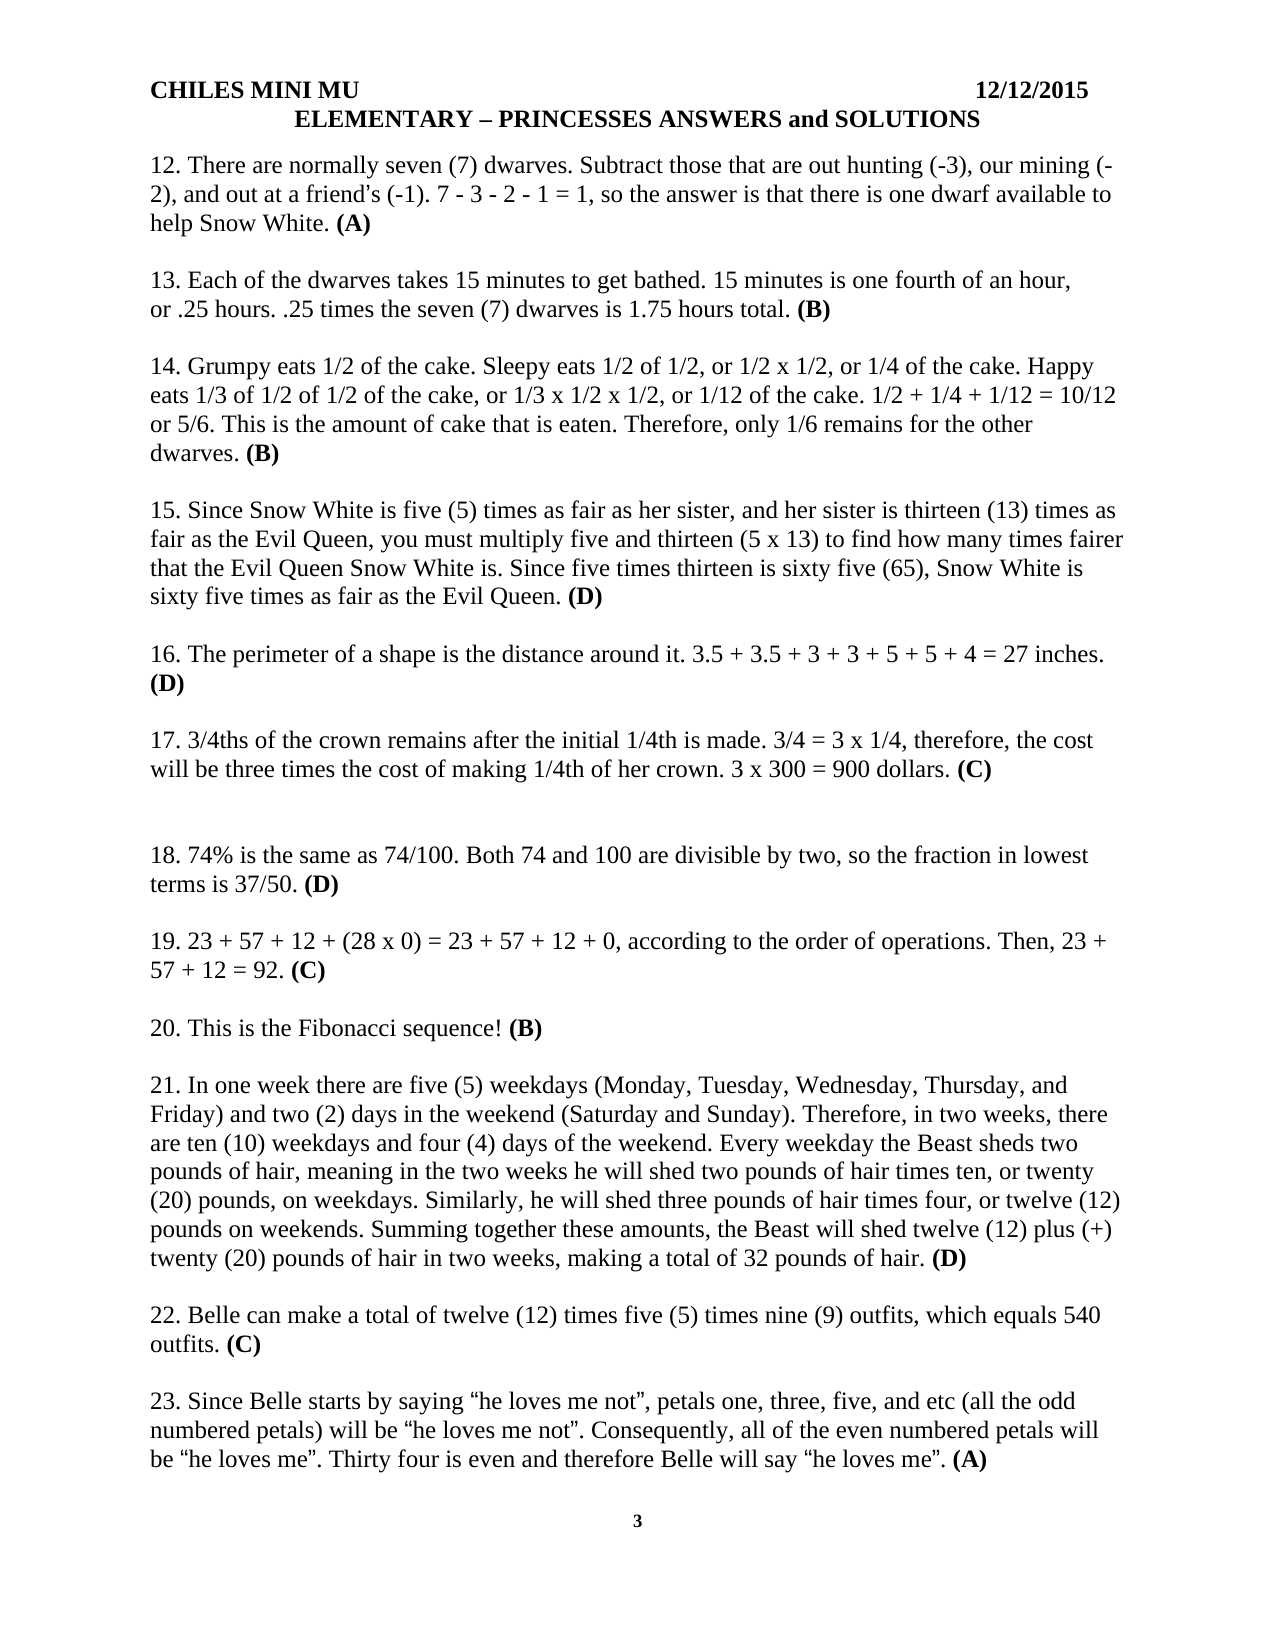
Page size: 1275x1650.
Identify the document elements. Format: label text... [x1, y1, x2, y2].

text 18. 74% is the same as 74/100. Both 74 and 100 are divisible by two, so the fraction in lowest terms is 37/50. (D) [150, 840, 1125, 898]
text 15. Since Snow White is five (5) times as fair as her sister, and her sister is thirteen (13) times as fair as the Evil Queen, you must multiply five and thirteen (5 x 13) to find how many times fairer that the Evil Queen Snow White is. Since five times thirteen is sixty five (65), Snow White is sixty five times as fair as the Evil Queen. (D) [150, 495, 1125, 610]
text 14. Grumpy eats 1/2 of the cake. Sleepy eats 1/2 of 1/2, or 1/2 x 1/2, or 1/4 of the cake. Happy eats 1/3 of 1/2 of 1/2 of the cake, or 1/3 x 1/2 x 1/2, or 1/12 of the cake. 1/2 + 1/4 + 1/12 = 10/12 or 5/6. This is the amount of cake that is eaten. Therefore, only 1/6 remains for the other dwarves. (B) [150, 351, 1125, 466]
text 13. Each of the dwarves takes 15 minutes to get bathed. 15 minutes is one fourth of an hour, or .25 hours. .25 times the seven (7) dwarves is 1.75 hours total. (B) [150, 265, 1125, 323]
text 22. Belle can make a total of twelve (12) times five (5) times nine (9) outfits, which equals 540 outfits. (C) [150, 1300, 1125, 1358]
text 17. 3/4ths of the crown remains after the initial 1/4th is made. 3/4 = 3 x 1/4, therefore, the cost will be three times the cost of making 1/4th of her crown. 3 x 300 = 900 dollars. (C) [150, 725, 1125, 783]
text 19. 23 + 57 + 12 + (28 x 0) = 23 + 57 + 12 + 0, according to the order of operations. Then, 23 + 57 + 12 = 92. (C) [150, 926, 1125, 984]
text 21. In one week there are five (5) weekdays (Monday, Tuesday, Wednesday, Thursday, and Friday) and two (2) days in the weekend (Saturday and Sunday). Therefore, in two weeks, there are ten (10) weekdays and four (4) days of the weekend. Every weekday the Beast sheds two pounds of hair, meaning in the two weeks he will shed two pounds of hair times ten, or twenty (20) pounds, on weekdays. Similarly, he will shed three pounds of hair times four, or twelve (12) pounds on weekends. Summing together these amounts, the Beast will shed twelve (12) plus (+) twenty (20) pounds of hair in two weeks, making a total of 32 pounds of hair. (D) [150, 1070, 1125, 1271]
text 16. The perimeter of a shape is the distance around it. 3.5 + 3.5 + 3 + 3 + 5 + 5 + 4 = 27 inches. (D) [150, 639, 1125, 696]
text 20. This is the Fibonacci sequence! (B) [150, 1013, 1125, 1041]
text 12. There are normally seven (7) dwarves. Subtract those that are out hunting (-3), our mining (-2), and out at a friend’s (-1). 7 - 3 - 2 - 1 = 1, so the answer is that there is one dwarf available to help Snow White. (A) [150, 150, 1125, 236]
text 23. Since Belle starts by saying “he loves me not”, petals one, three, five, and etc (all the odd numbered petals) will be “he loves me not”. Consequently, all of the even numbered petals will be “he loves me”. Thirty four is even and therefore Belle will say “he loves me”. (A) [150, 1386, 1125, 1473]
